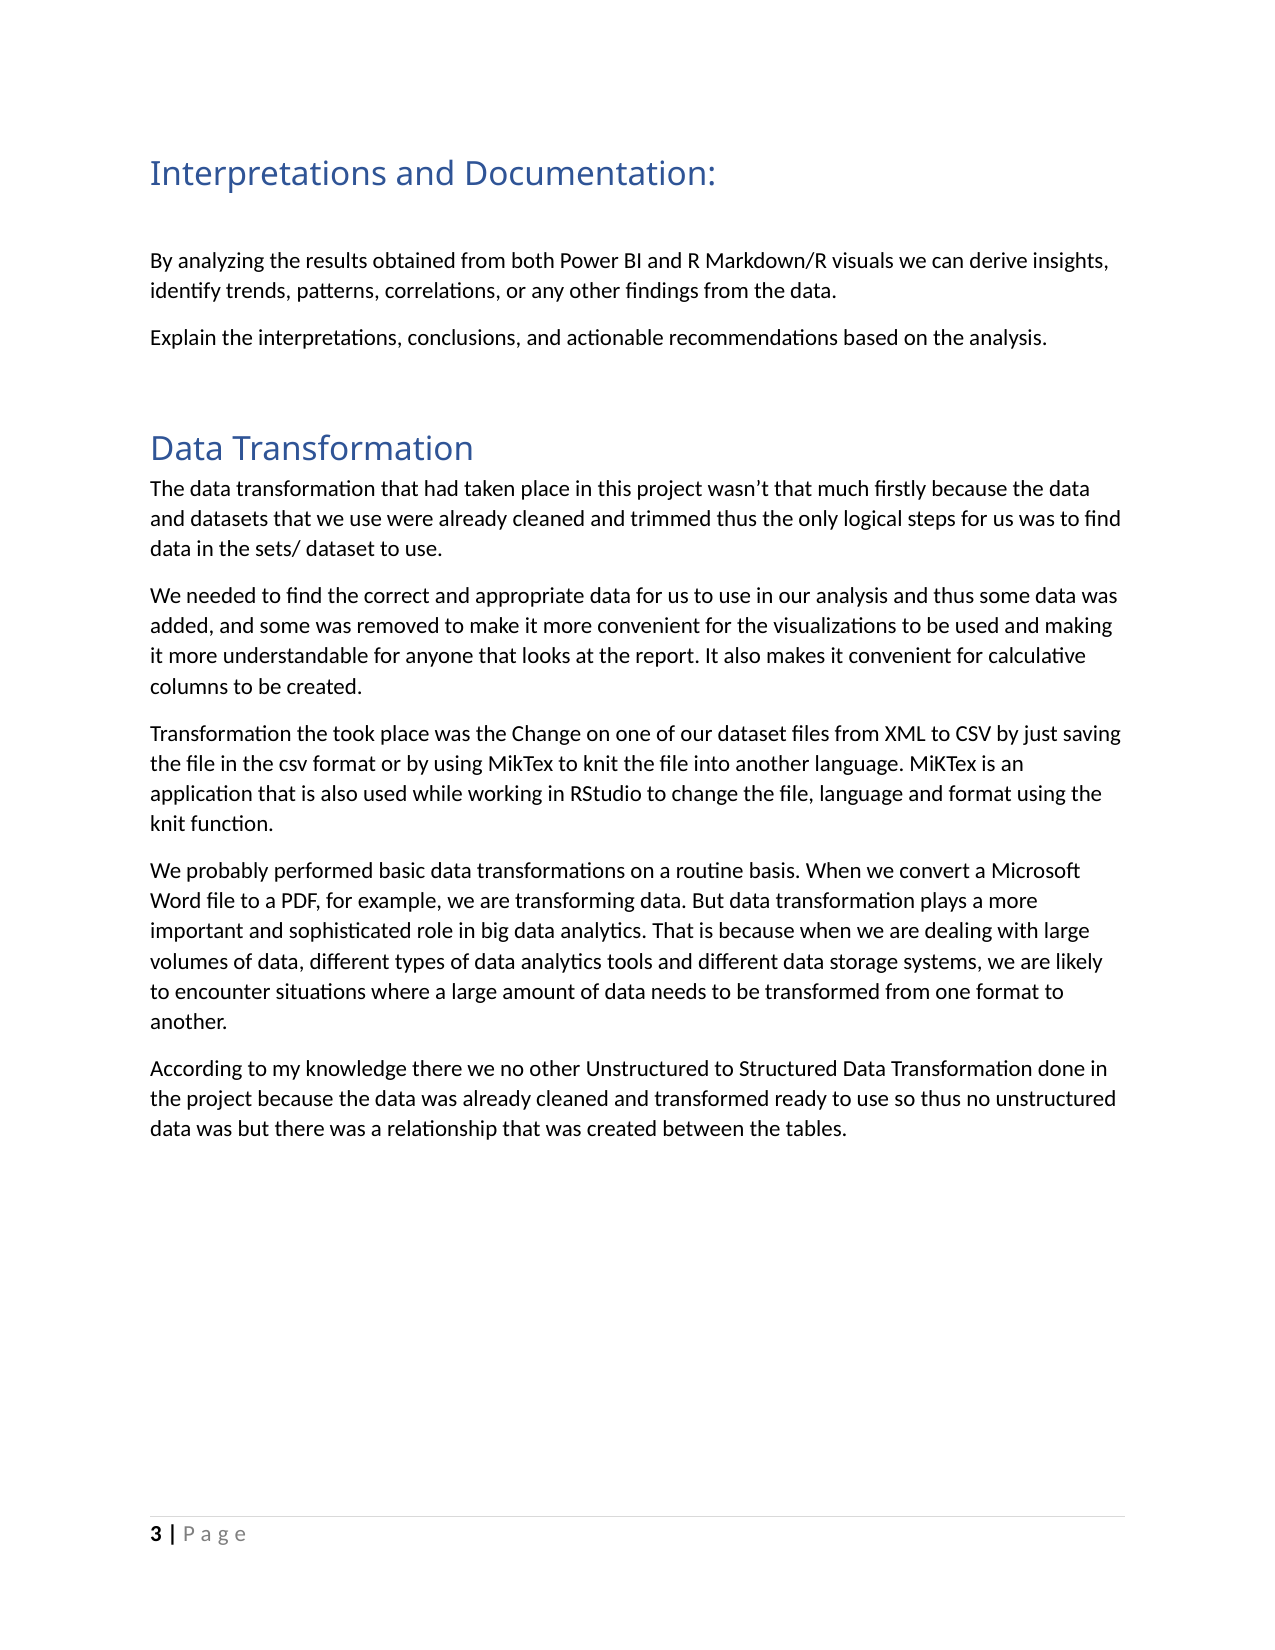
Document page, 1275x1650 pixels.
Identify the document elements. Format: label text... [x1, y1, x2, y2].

text The data transformation that had taken place in this project wasn’t that much firstly because the data and datasets that we use were already cleaned and trimmed thus the only logical steps for us was to find data in the sets/ dataset to use. [150, 474, 1125, 562]
text By analyzing the results obtained from both Power BI and R Markdown/R visuals we can derive insights, identify trends, patterns, correlations, or any other findings from the data. [150, 246, 1125, 304]
text Transformation the took place was the Change on one of our dataset files from XML to CSV by just saving the file in the csv format or by using MikTex to knit the file into another language. MiKTex is an application that is also used while working in RStudio to change the file, language and format using the knit function. [150, 719, 1125, 837]
text Explain the interpretations, conclusions, and actionable recommendations based on the analysis. [150, 323, 1125, 351]
text According to my knowledge there we no other Unstructured to Structured Data Transformation done in the project because the data was already cleaned and transformed ready to use so thus no unstructured data was but there was a relationship that was created between the tables. [150, 1054, 1125, 1143]
subtitle Data Transformation [150, 425, 1125, 470]
subtitle Interpretations and Documentation: [150, 150, 1125, 195]
text We needed to find the correct and appropriate data for us to use in our analysis and thus some data was added, and some was removed to make it more convenient for the visualizations to be used and making it more understandable for anyone that looks at the report. It also makes it convenient for calculative columns to be created. [150, 581, 1125, 700]
text We probably performed basic data transformations on a routine basis. When we convert a Microsoft Word file to a PDF, for example, we are transforming data. But data transformation plays a more important and sophisticated role in big data analytics. That is because when we are dealing with large volumes of data, different types of data analytics tools and different data storage systems, we are likely to encounter situations where a large amount of data needs to be transformed from one format to another. [150, 856, 1125, 1035]
